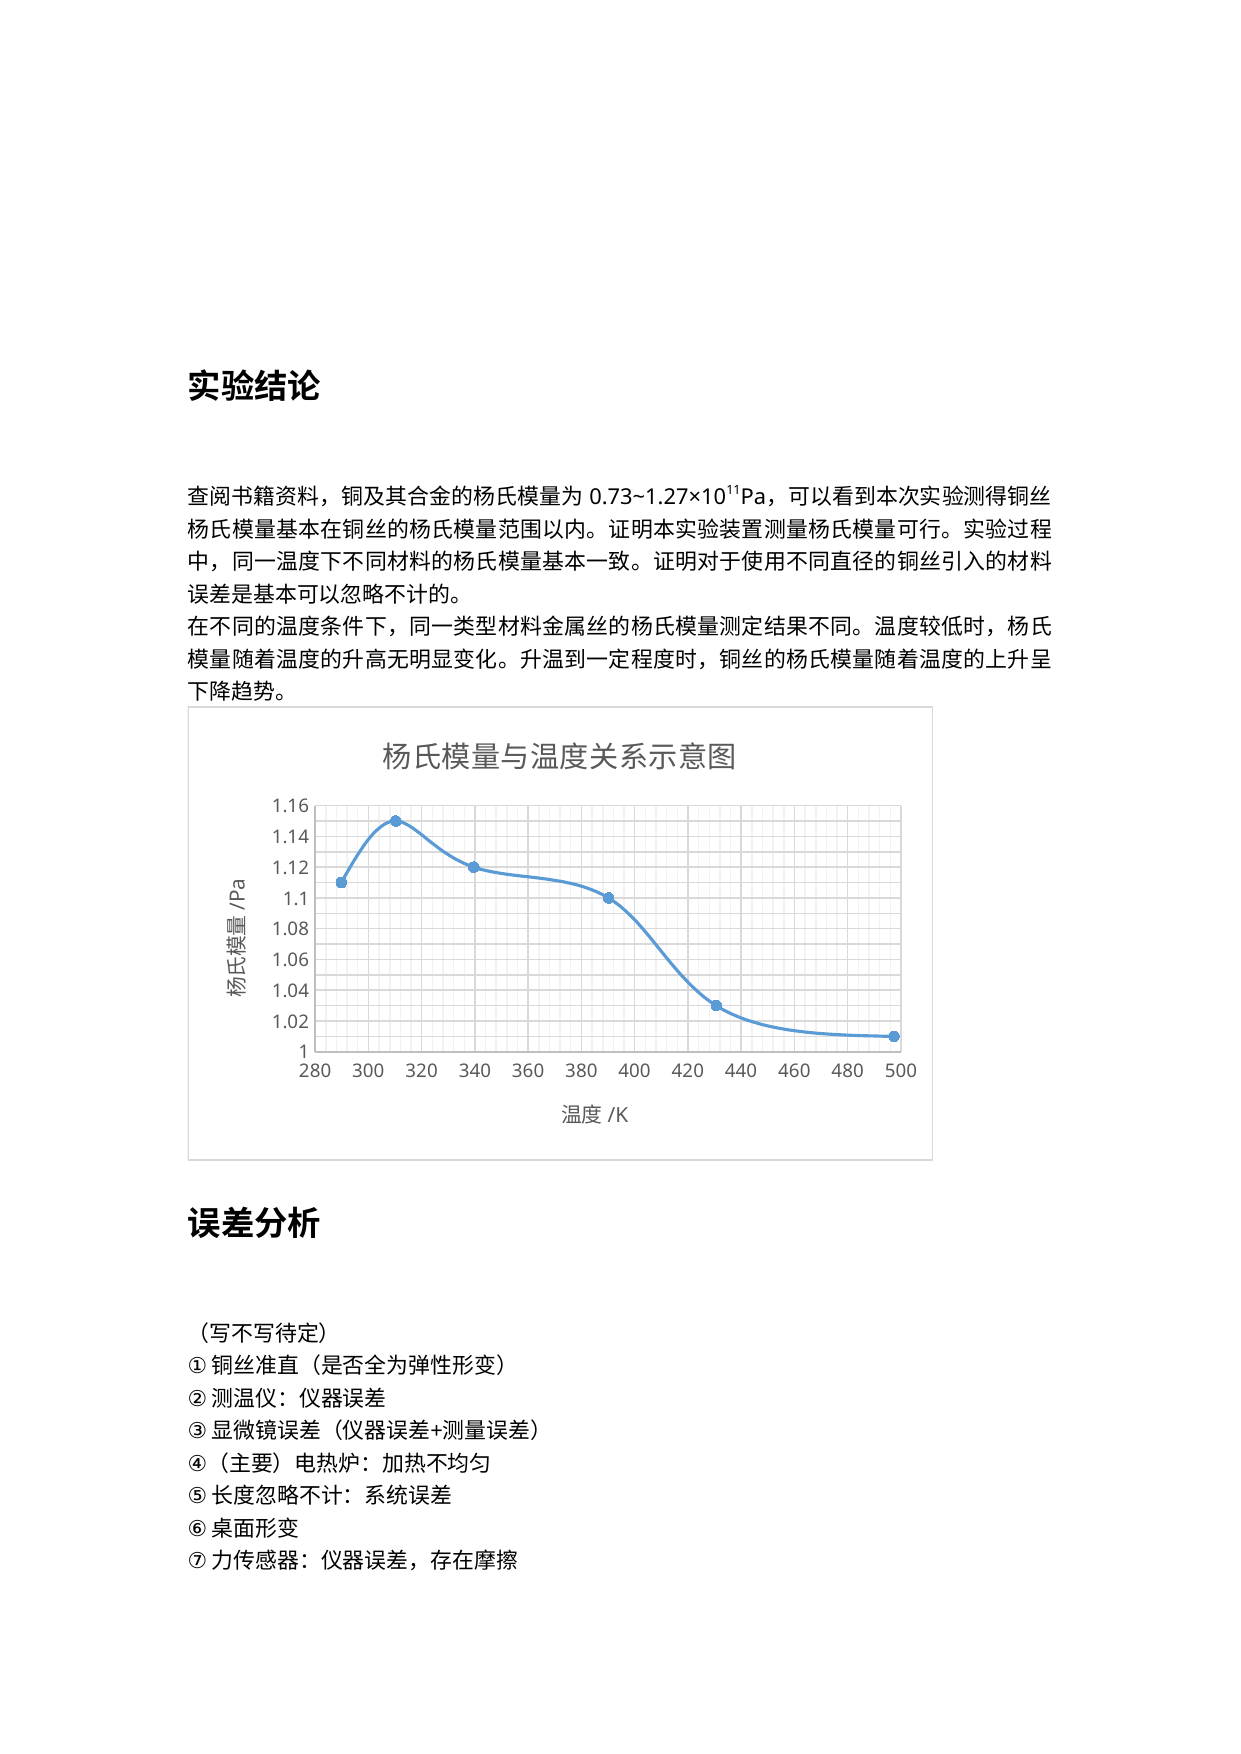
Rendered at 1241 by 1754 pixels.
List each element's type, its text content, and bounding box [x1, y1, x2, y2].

text 桌面形变 [187, 1511, 1053, 1543]
text 显微镜误差（仪器误差+测量误差） [187, 1413, 1053, 1446]
text 力传感器：仪器误差，存在摩擦 [187, 1543, 1053, 1576]
text 在不同的温度条件下，同一类型材料金属丝的杨氏模量测定结果不同。温度较低时，杨氏模量随着温度的升高无明显变化。升温到一定程度时，铜丝的杨氏模量随着温度的上升呈下降趋势。 [187, 609, 1053, 706]
text 长度忽略不计：系统误差 [187, 1478, 1053, 1511]
text 测温仪：仪器误差 [187, 1381, 1053, 1413]
text （写不写待定） [187, 1316, 1053, 1348]
subtitle 实验结论 [187, 352, 1053, 417]
text 查阅书籍资料，铜及其合金的杨氏模量为0.73~1.27×1011Pa，可以看到本次实验测得铜丝杨氏模量基本在铜丝的杨氏模量范围以内。证明本实验装置测量杨氏模量可行。实验过程中，同一温度下不同材料的杨氏模量基本一致。证明对于使用不同直径的铜丝引入的材料误差是基本可以忽略不计的。 [187, 479, 1053, 609]
text 铜丝准直（是否全为弹性形变） [187, 1348, 1053, 1381]
text （主要）电热炉：加热不均匀 [187, 1446, 1053, 1478]
subtitle 误差分析 [187, 1188, 1053, 1253]
